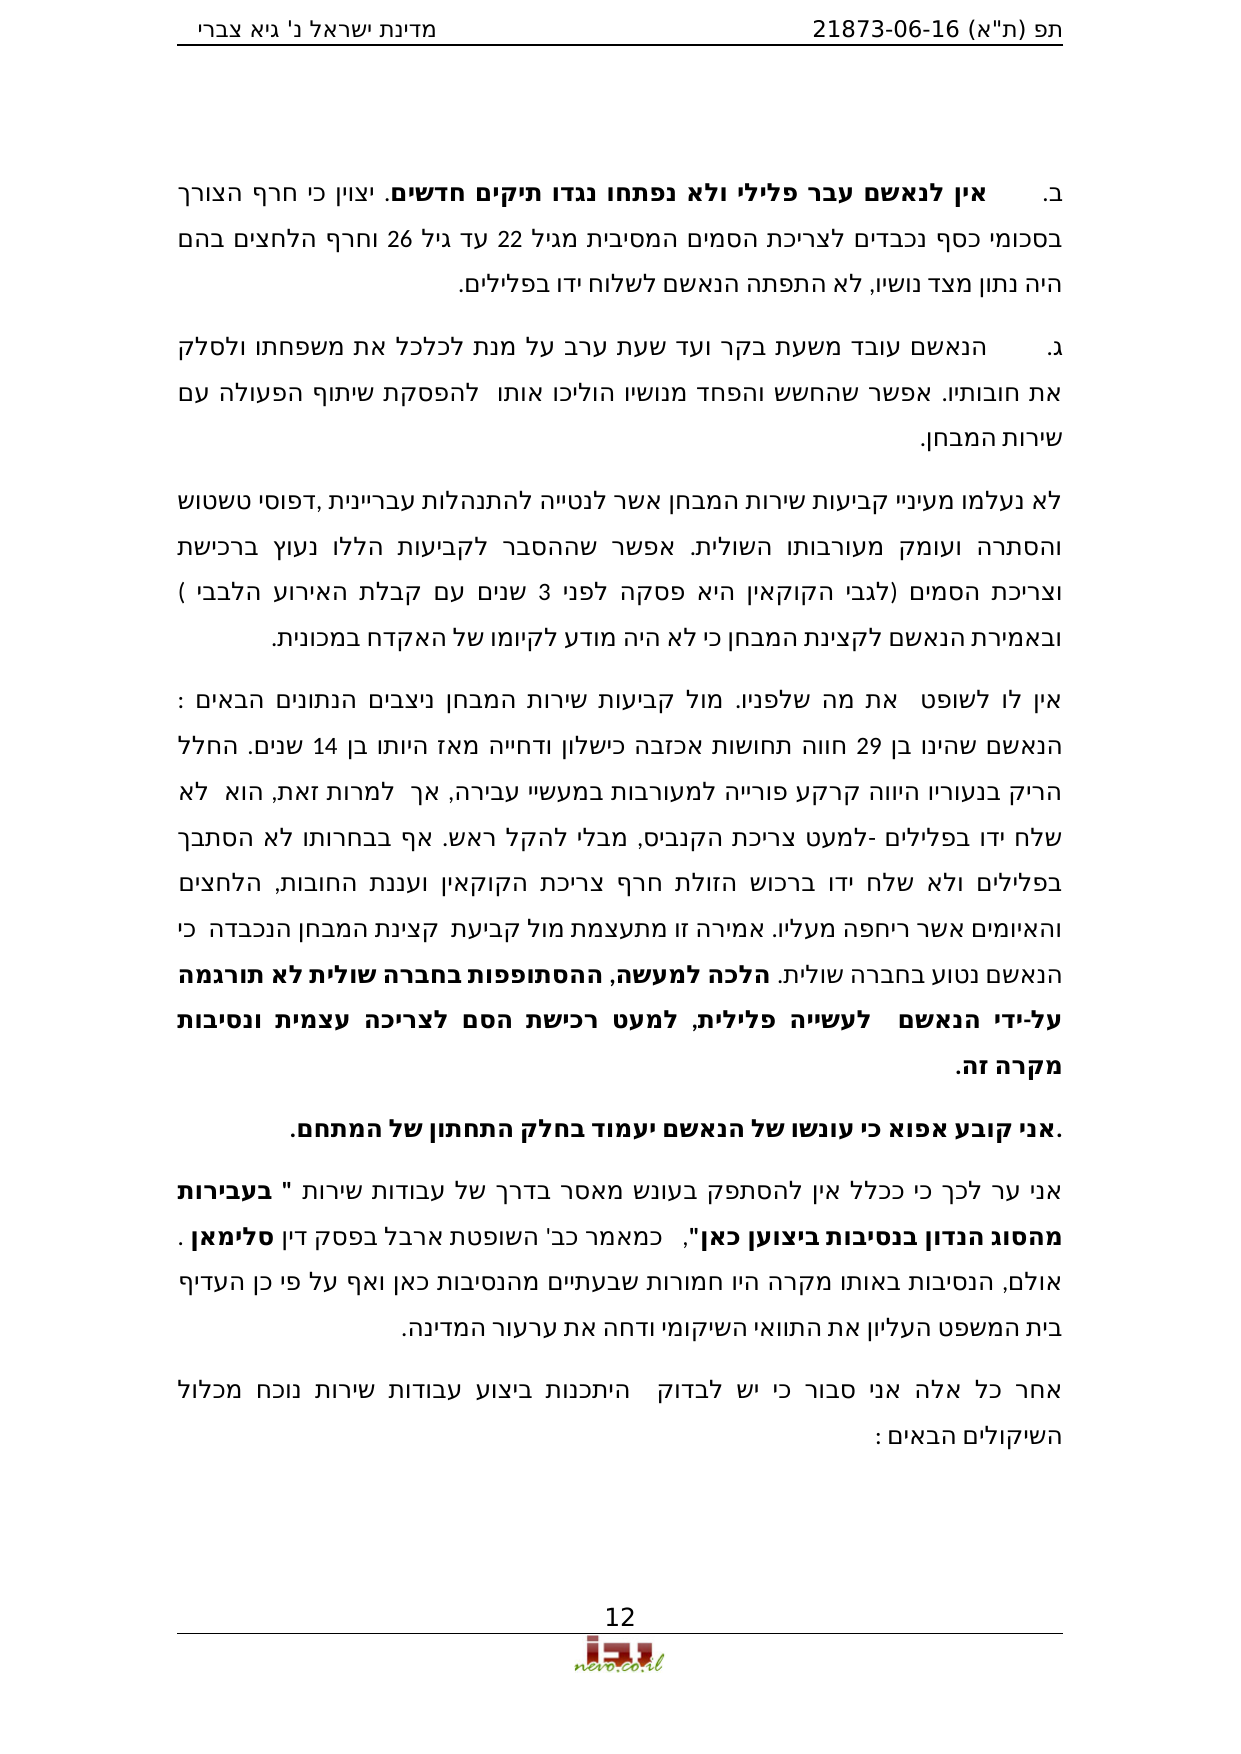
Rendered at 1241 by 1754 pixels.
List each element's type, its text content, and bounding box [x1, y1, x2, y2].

text ב. אין לנאשם עבר פלילי ולא נפתחו נגדו תיקים חדשים. יצוין כי חרף הצורך בסכומי כסף נכבדים לצריכת הסמים המסיבית מגיל 22 עד גיל 26 וחרף הלחצים בהם היה נתון מצד נושיו, לא התפתה הנאשם לשלוח ידו בפלילים. [177, 177, 1063, 299]
text אין לו לשופט את מה שלפניו. מול קביעות שירות המבחן ניצבים הנתונים הבאים : הנאשם שהינו בן 29 חווה תחושות אכזבה כישלון ודחייה מאז היותו בן 14 שנים. החלל הריק בנעוריו היווה קרקע פורייה למעורבות במעשיי עבירה, אך למרות זאת, הוא לא שלח ידו בפלילים -למעט צריכת הקנביס, מבלי להקל ראש. אף בבחרותו לא הסתבך בפלילים ולא שלח ידו ברכוש הזולת חרף צריכת הקוקאין ועננת החובות, הלחצים והאיומים אשר ריחפה מעליו. אמירה זו מתעצמת מול קביעת קצינת המבחן הנכבדה כי הנאשם נטוע בחברה שולית. הלכה למעשה, ההסתופפות בחברה שולית לא תורגמה על-ידי הנאשם לעשייה פלילית, למעט רכישת הסם לצריכה עצמית ונסיבות מקרה זה. [177, 684, 1063, 1081]
text לא נעלמו מעיניי קביעות שירות המבחן אשר לנטייה להתנהלות עבריינית ,דפוסי טשטוש והסתרה ועומק מעורבותו השולית. אפשר שההסבר לקביעות הללו נעוץ ברכישת וצריכת הסמים (לגבי הקוקאין היא פסקה לפני 3 שנים עם קבלת האירוע הלבבי ) ובאמירת הנאשם לקצינת המבחן כי לא היה מודע לקיומו של האקדח במכונית. [177, 485, 1063, 653]
text אחר כל אלה אני סבור כי יש לבדוק היתכנות ביצוע עבודות שירות נוכח מכלול השיקולים הבאים : [177, 1375, 1063, 1451]
text אני ער לכך כי ככלל אין להסתפק בעונש מאסר בדרך של עבודות שירות " בעבירות מהסוג הנדון בנסיבות ביצוען כאן", כמאמר כב' השופטת ארבל בפסק דין סלימאן . אולם, הנסיבות באותו מקרה היו חמורות שבעתיים מהנסיבות כאן ואף על פי כן העדיף בית המשפט העליון את התוואי השיקומי ודחה את ערעור המדינה. [177, 1175, 1063, 1343]
text .אני קובע אפוא כי עונשו של הנאשם יעמוד בחלק התחתון של המתחם. [177, 1113, 1063, 1143]
text ג. הנאשם עובד משעת בקר ועד שעת ערב על מנת לכלכל את משפחתו ולסלק את חובותיו. אפשר שהחשש והפחד מנושיו הוליכו אותו להפסקת שיתוף הפעולה עם שירות המבחן. [177, 331, 1063, 453]
picture [574, 1635, 666, 1673]
